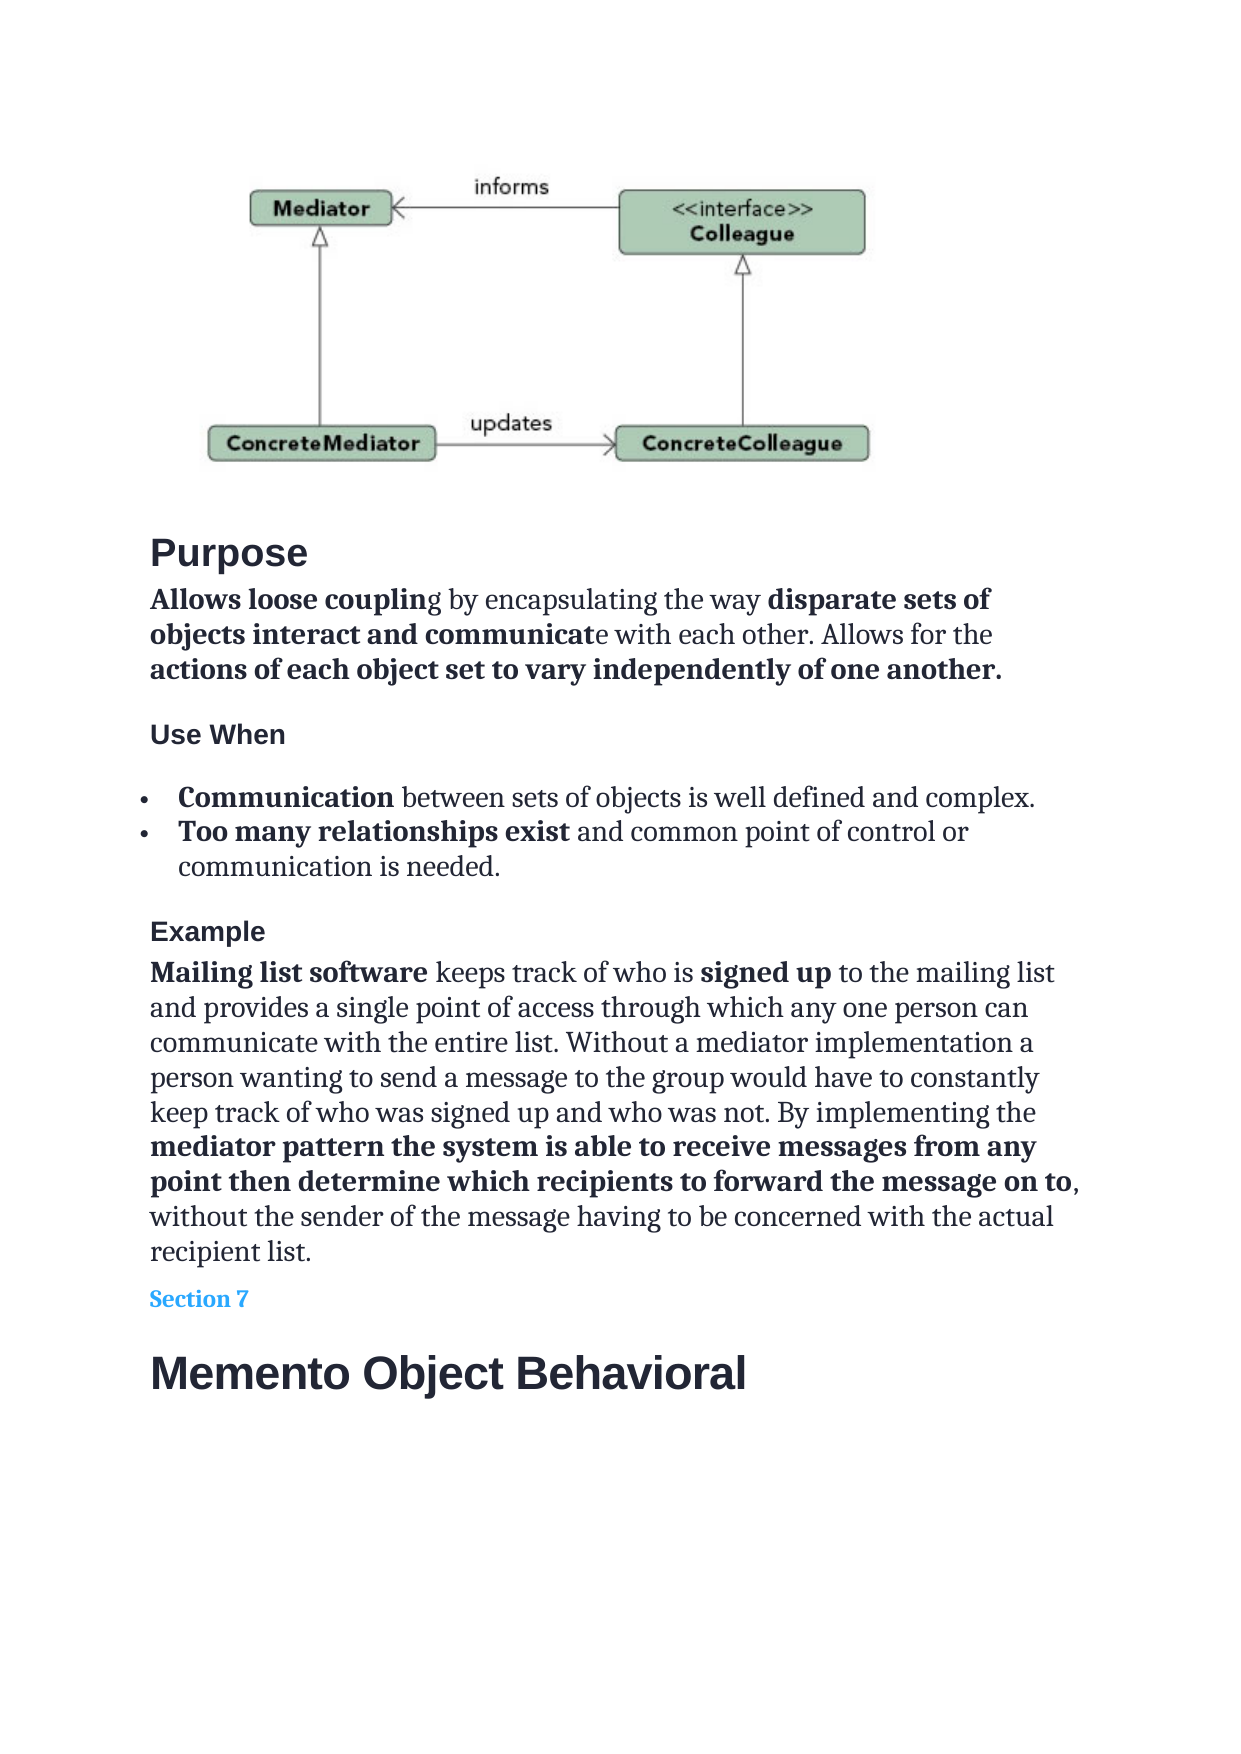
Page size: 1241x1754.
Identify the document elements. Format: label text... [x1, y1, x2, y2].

list Communication between sets of objects is well defined and complex. [141, 780, 1090, 814]
text Allows loose coupling by encapsulating the way disparate sets of objects interact and communicate with each other. Allows for the actions of each object set to vary independently of one another. [150, 583, 1090, 687]
text Example [150, 915, 1090, 948]
text Purpose [150, 529, 1090, 575]
text Memento Object Behavioral [150, 1345, 1090, 1399]
text Mailing list software keeps track of who is signed up to the mailing list and provides a single point of access through which any one person can communicate with the entire list. Without a mediator implementation a person wanting to send a message to the group would have to constantly keep track of who was signed up and who was not. By implementing the mediator pattern the system is able to receive messages from any point then determine which recipients to forward the message on to, without the sender of the message having to be concerned with the actual recipient list. [150, 956, 1090, 1269]
list Too many relationships exist and common point of control or communication is needed. [141, 814, 1090, 884]
text Section 7 [150, 1285, 1090, 1314]
picture [150, 150, 944, 498]
text Use When [150, 718, 1090, 751]
